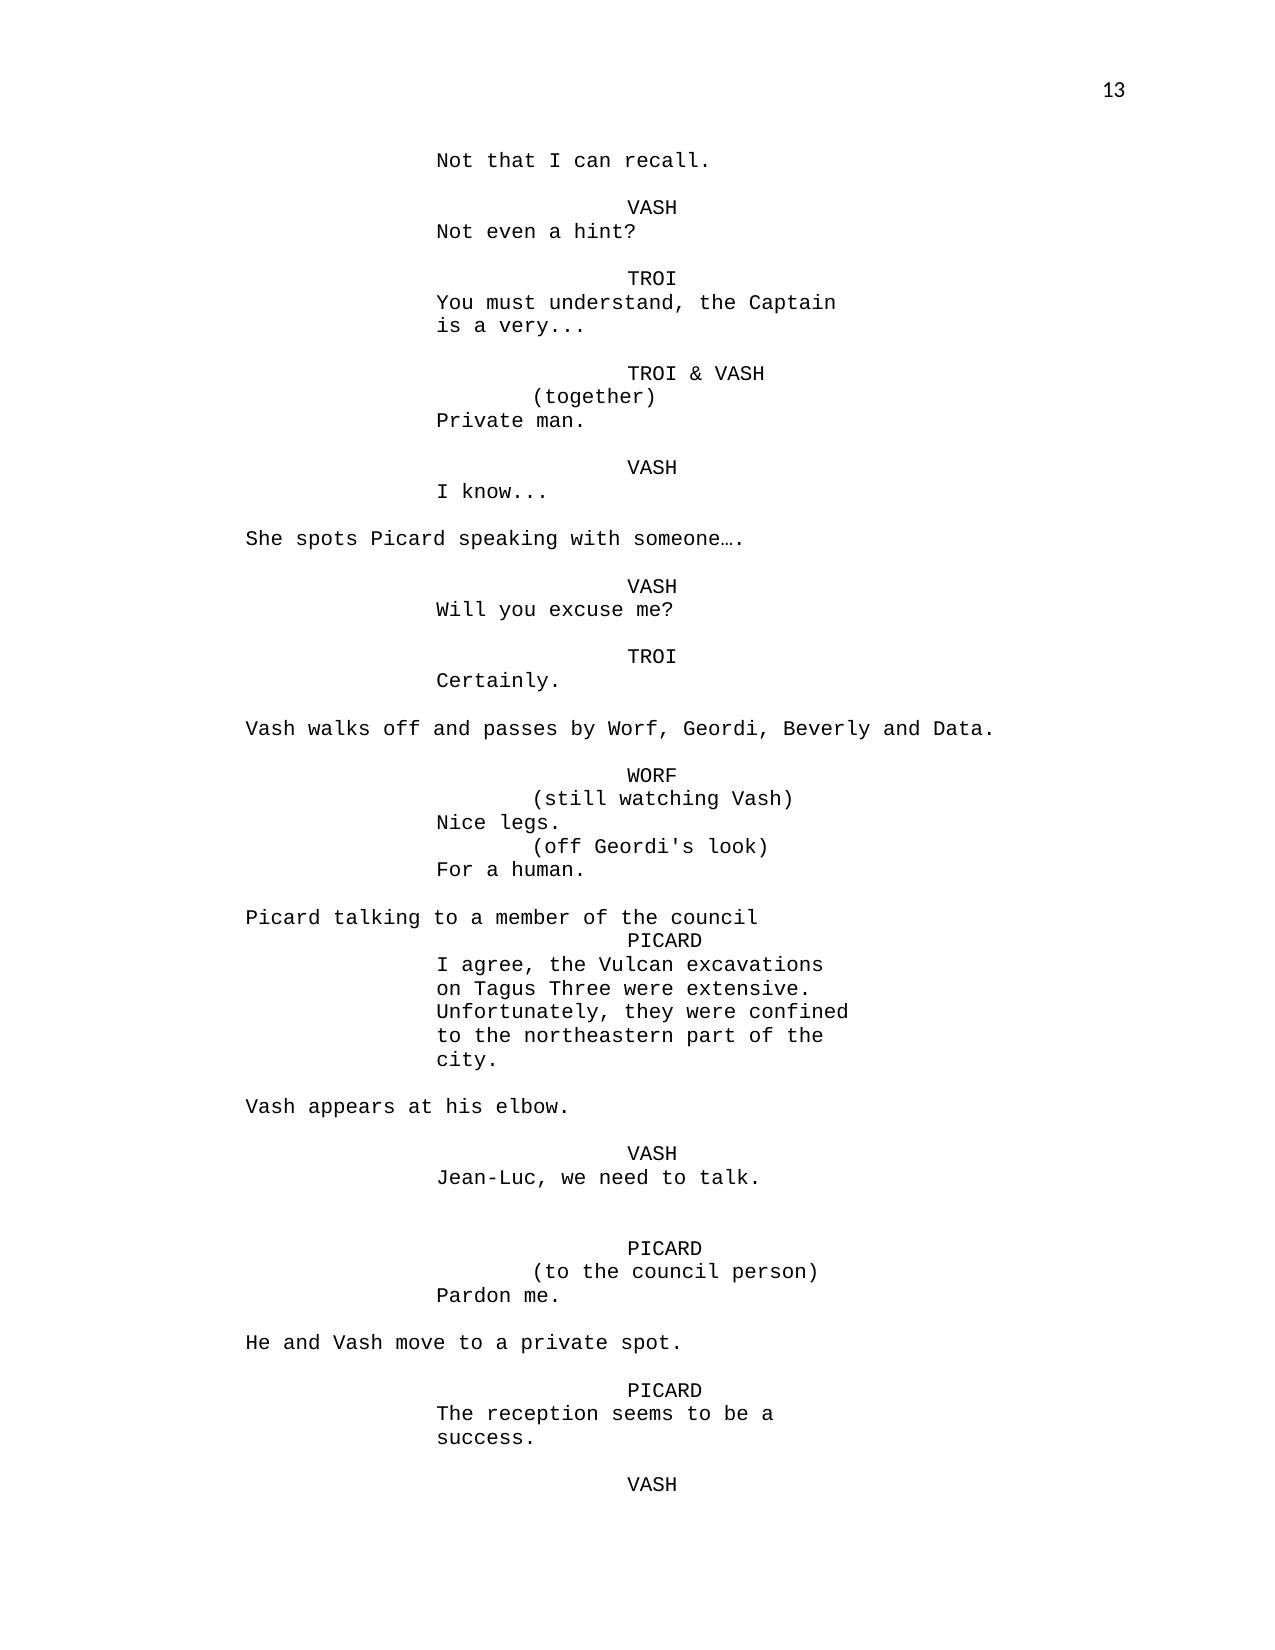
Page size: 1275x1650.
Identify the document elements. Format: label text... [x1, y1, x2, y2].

text TROI [150, 268, 1125, 292]
text TROI & VASH [150, 363, 1125, 386]
text The reception seems to be a [150, 1403, 1125, 1427]
text You must understand, the Captain [150, 292, 1125, 316]
text Jean-Luc, we need to talk. [150, 1167, 1125, 1190]
text For a human. [150, 859, 1125, 883]
text VASH [150, 1143, 1125, 1167]
text (still watching Vash) [150, 788, 1125, 812]
text She spots Picard speaking with someone…. [150, 528, 1125, 552]
text TROI [150, 647, 1125, 670]
text Nice legs. [150, 812, 1125, 836]
text (to the council person) [150, 1261, 1125, 1285]
text Certainly. [150, 670, 1125, 694]
text Vash appears at his elbow. [150, 1096, 1125, 1119]
text PICARD [150, 1379, 1125, 1403]
text to the northeastern part of the [150, 1025, 1125, 1048]
text Private man. [150, 410, 1125, 434]
text on Tagus Three were extensive. [150, 978, 1125, 1001]
text I know... [150, 481, 1125, 505]
text is a very... [150, 316, 1125, 339]
text Pardon me. [150, 1285, 1125, 1309]
text VASH [150, 1474, 1125, 1498]
text (off Geordi's look) [150, 836, 1125, 859]
text Will you excuse me? [150, 599, 1125, 623]
text WORF [150, 765, 1125, 788]
text He and Vash move to a private spot. [150, 1332, 1125, 1356]
text VASH [150, 197, 1125, 221]
text Not that I can recall. [150, 150, 1125, 174]
text Picard talking to a member of the council [150, 907, 1125, 930]
text VASH [150, 576, 1125, 599]
text I agree, the Vulcan excavations [150, 954, 1125, 978]
text Vash walks off and passes by Worf, Geordi, Beverly and Data. [150, 717, 1125, 741]
text (together) [150, 386, 1125, 410]
text PICARD [150, 1238, 1125, 1261]
text city. [150, 1048, 1125, 1072]
text Not even a hint? [150, 221, 1125, 244]
text VASH [150, 457, 1125, 481]
text success. [150, 1427, 1125, 1451]
text PICARD [150, 930, 1125, 954]
text Unfortunately, they were confined [150, 1001, 1125, 1025]
